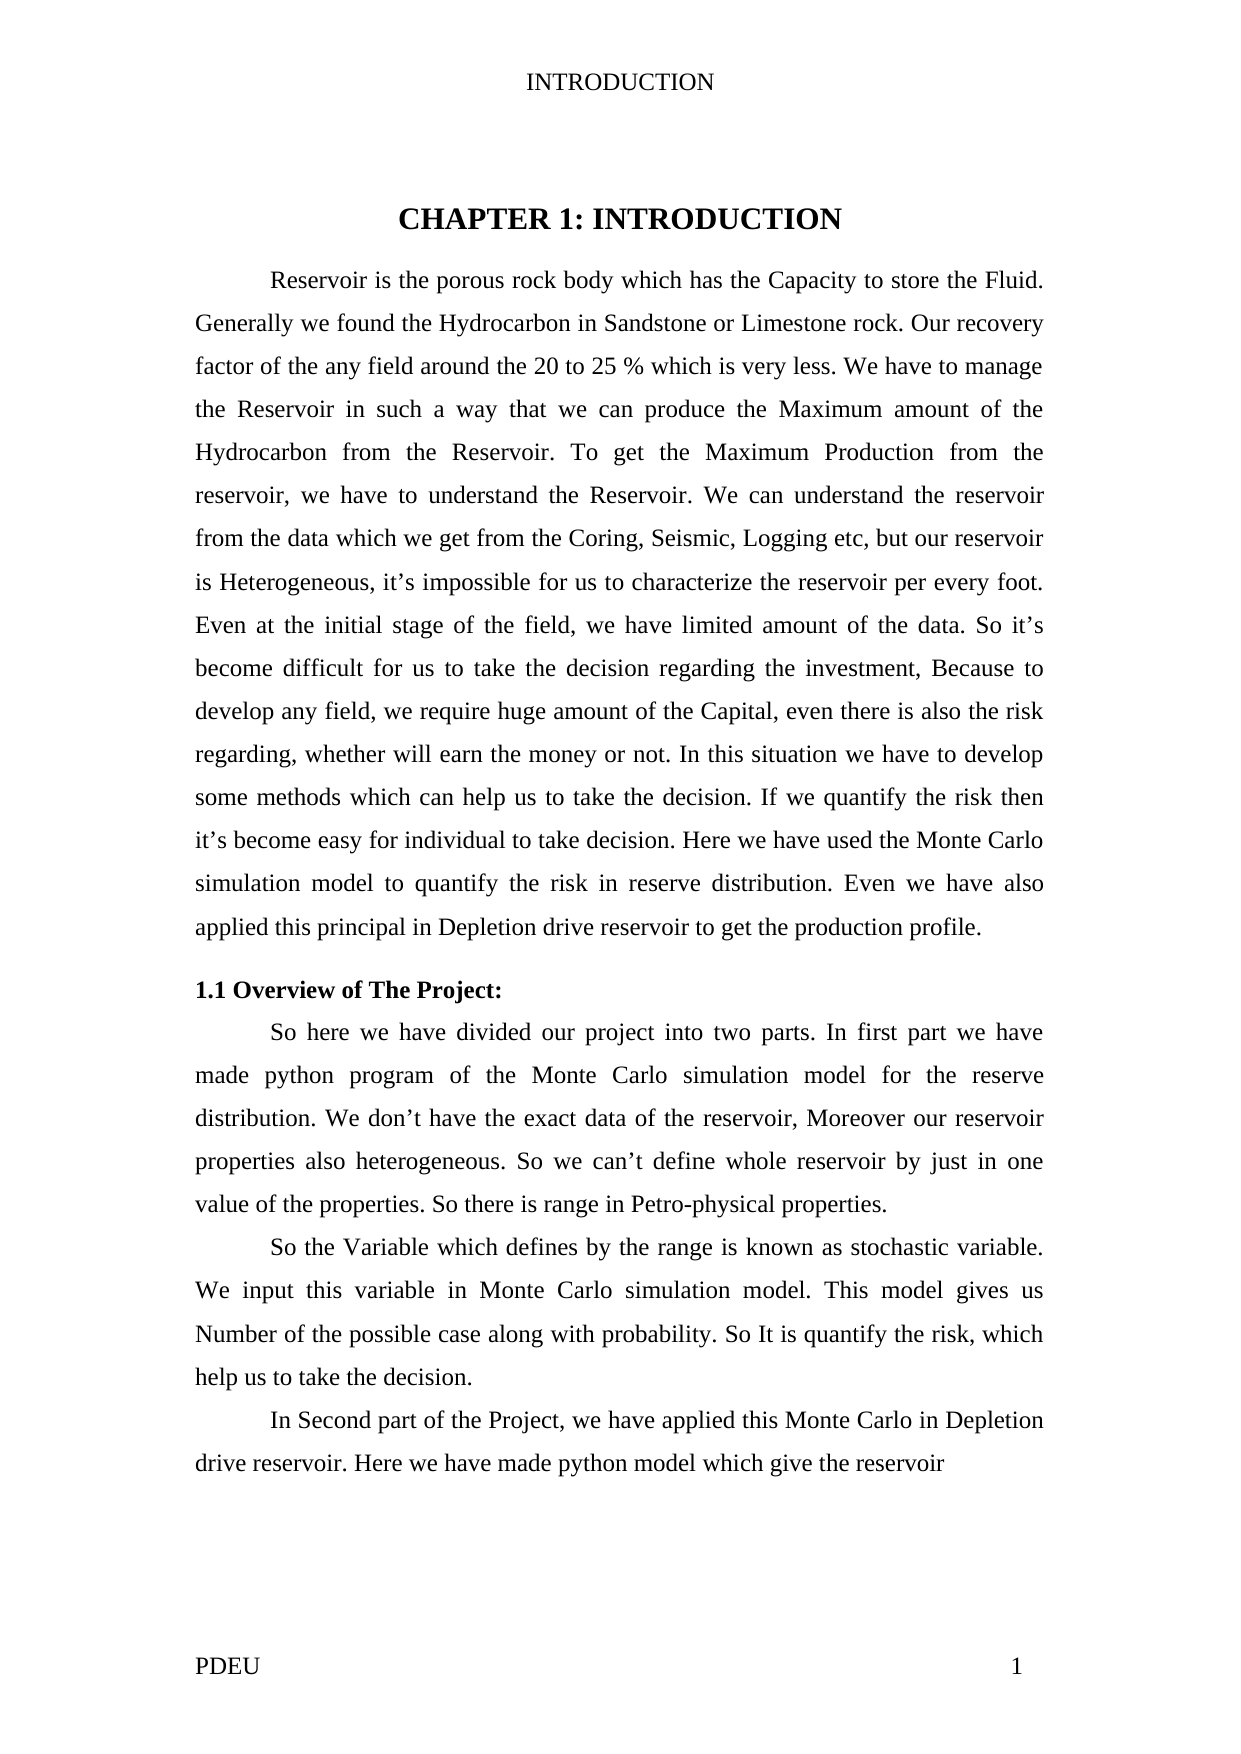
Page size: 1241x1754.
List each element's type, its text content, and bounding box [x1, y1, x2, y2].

subtitle CHAPTER 1: INTRODUCTION [195, 200, 1045, 236]
text Reservoir is the porous rock body which has the Capacity to store the Fluid. Generally we found the Hydrocarbon in Sandstone or Limestone rock. Our recovery factor of the any field around the 20 to 25 % which is very less. We have to manage the Reservoir in such a way that we can produce the Maximum amount of the Hydrocarbon from the Reservoir. To get the Maximum Production from the reservoir, we have to understand the Reservoir. We can understand the reservoir from the data which we get from the Coring, Seismic, Logging etc, but our reservoir is Heterogeneous, it’s impossible for us to characterize the reservoir per every foot. Even at the initial stage of the field, we have limited amount of the data. So it’s become difficult for us to take the decision regarding the investment, Because to develop any field, we require huge amount of the Capital, even there is also the risk regarding, whether will earn the money or not. In this situation we have to develop some methods which can help us to take the decision. If we quantify the risk then it’s become easy for individual to take decision. Here we have used the Monte Carlo simulation model to quantify the risk in reserve distribution. Even we have also applied this principal in Depletion drive reservoir to get the production profile. [195, 265, 1045, 940]
text So the Variable which defines by the range is known as stochastic variable. We input this variable in Monte Carlo simulation model. This model gives us Number of the possible case along with probability. So It is quantify the risk, which help us to take the decision. [195, 1232, 1045, 1391]
subtitle 1.1 Overview of The Project: [195, 976, 1045, 1004]
text In Second part of the Project, we have applied this Monte Carlo in Depletion drive reservoir. Here we have made python model which give the reservoir [195, 1405, 1045, 1477]
text So here we have divided our project into two parts. In first part we have made python program of the Monte Carlo simulation model for the reserve distribution. We don’t have the exact data of the reservoir, Moreover our reservoir properties also heterogeneous. So we can’t define whole reservoir by just in one value of the properties. So there is range in Petro-physical properties. [195, 1017, 1045, 1218]
